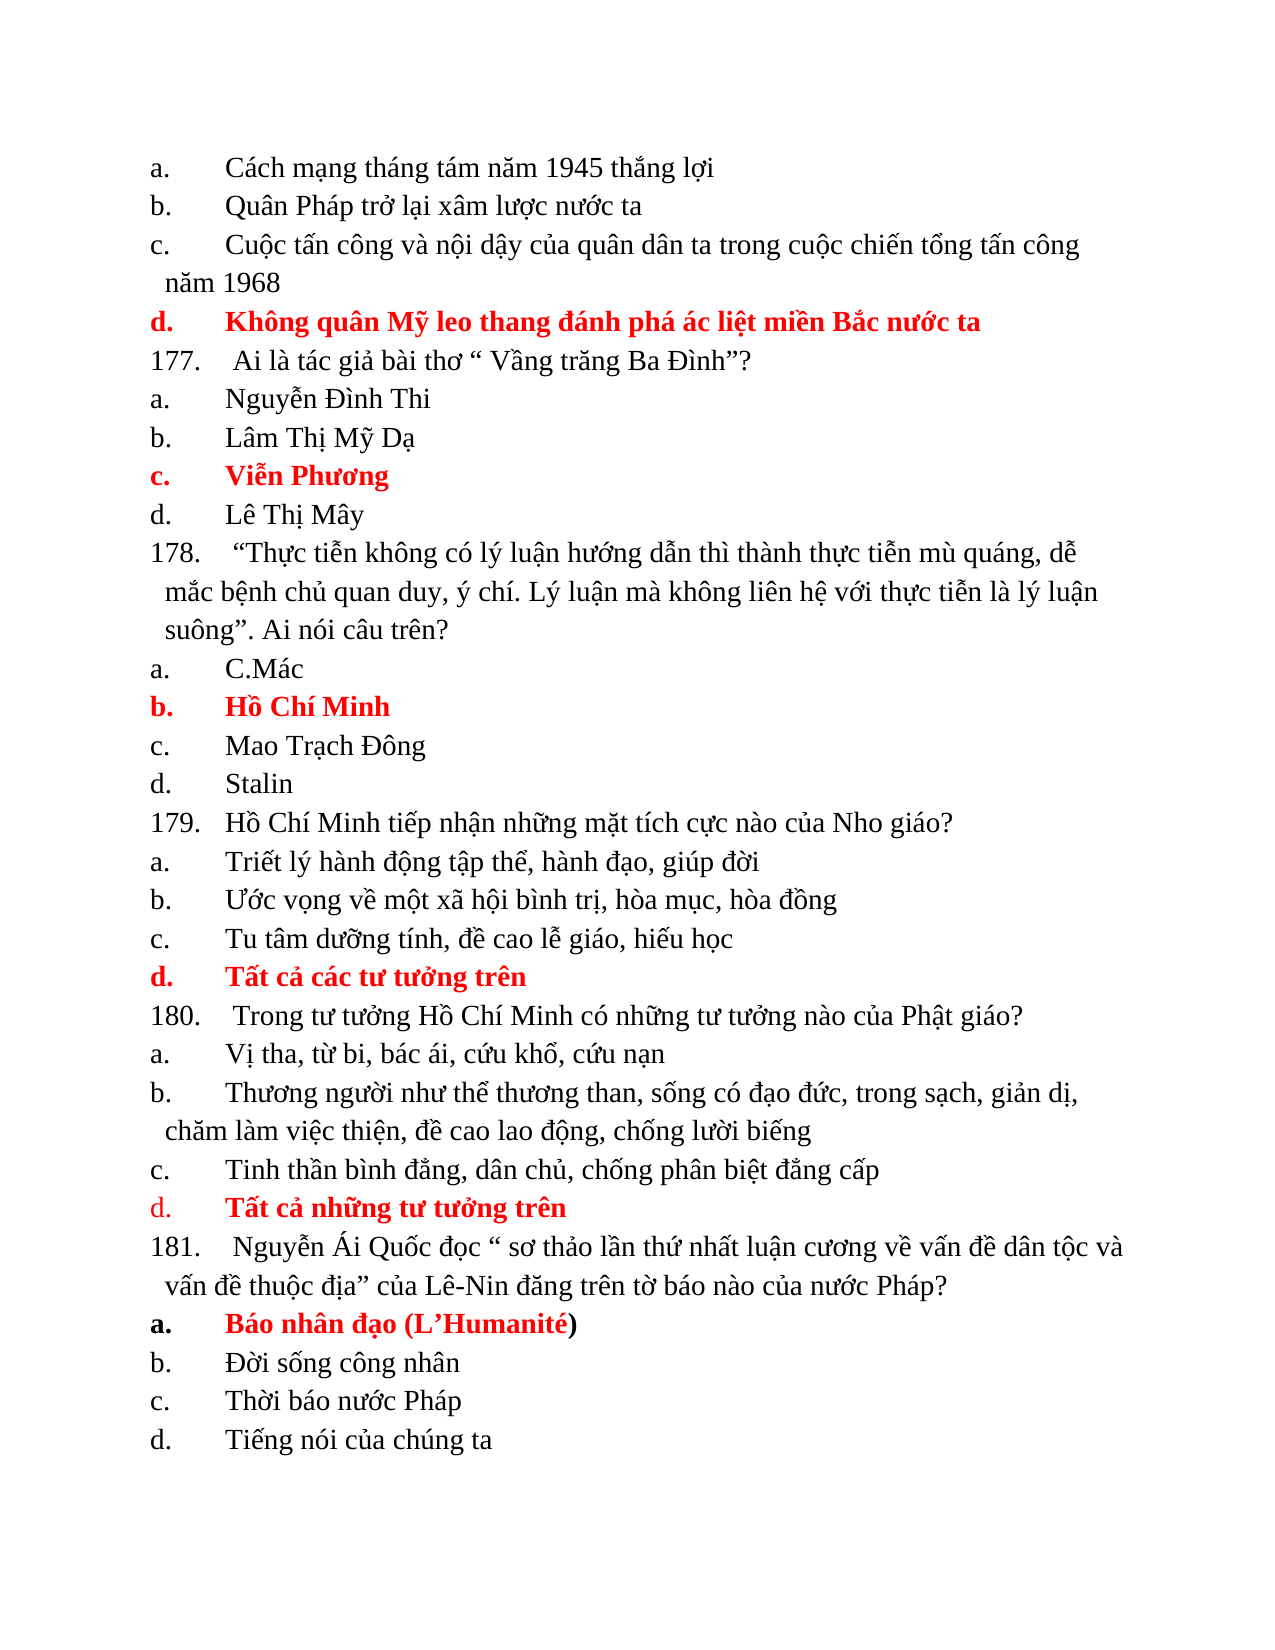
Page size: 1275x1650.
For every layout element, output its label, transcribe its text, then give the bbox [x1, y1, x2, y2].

list Đời sống công nhân [150, 1345, 1125, 1378]
list Viễn Phương [150, 458, 1125, 492]
list Triết lý hành động tập thể, hành đạo, giúp đời [150, 844, 1125, 877]
list Không quân Mỹ leo thang đánh phá ác liệt miền Bắc nước ta [150, 304, 1125, 338]
list Hồ Chí Minh [150, 689, 1125, 723]
list Lê Thị Mây [150, 497, 1125, 530]
list Trong tư tưởng Hồ Chí Minh có những tư tưởng nào của Phật giáo? [150, 998, 1125, 1031]
list Mao Trạch Đông [150, 728, 1125, 762]
list Lâm Thị Mỹ Dạ [150, 420, 1125, 453]
list Thời báo nước Pháp [150, 1383, 1125, 1417]
list Nguyễn Đình Thi [150, 381, 1125, 415]
list Cuộc tấn công và nội dậy của quân dân ta trong cuộc chiến tổng tấn công năm 1968 [150, 227, 1125, 299]
list Tinh thần bình đẳng, dân chủ, chống phân biệt đẳng cấp [150, 1152, 1125, 1186]
list Cách mạng tháng tám năm 1945 thắng lợi [150, 150, 1125, 183]
list Tiếng nói của chúng ta [150, 1422, 1125, 1455]
list Ai là tác giả bài thơ “ Vầng trăng Ba Đình”? [150, 343, 1125, 376]
list Hồ Chí Minh tiếp nhận những mặt tích cực nào của Nho giáo? [150, 805, 1125, 839]
list Báo nhân đạo (L’Humanité) [150, 1306, 1125, 1340]
list Tu tâm dưỡng tính, đề cao lễ giáo, hiếu học [150, 921, 1125, 954]
list Vị tha, từ bi, bác ái, cứu khổ, cứu nạn [150, 1036, 1125, 1070]
list Stalin [150, 767, 1125, 800]
list C.Mác [150, 651, 1125, 684]
list Ước vọng về một xã hội bình trị, hòa mục, hòa đồng [150, 882, 1125, 916]
list Tất cả những tư tưởng trên [150, 1191, 1125, 1224]
list “Thực tiễn không có lý luận hướng dẫn thì thành thực tiễn mù quáng, dễ mắc bệnh chủ quan duy, ý chí. Lý luận mà không liên hệ với thực tiễn là lý luận suông”. Ai nói câu trên? [150, 535, 1125, 646]
list Quân Pháp trở lại xâm lược nước ta [150, 188, 1125, 222]
list Tất cả các tư tưởng trên [150, 959, 1125, 993]
list Nguyễn Ái Quốc đọc “ sơ thảo lần thứ nhất luận cương về vấn đề dân tộc và vấn đề thuộc địa” của Lê-Nin đăng trên tờ báo nào của nước Pháp? [150, 1229, 1125, 1301]
list Thương người như thể thương than, sống có đạo đức, trong sạch, giản dị, chăm làm việc thiện, đề cao lao động, chống lười biếng [150, 1075, 1125, 1147]
